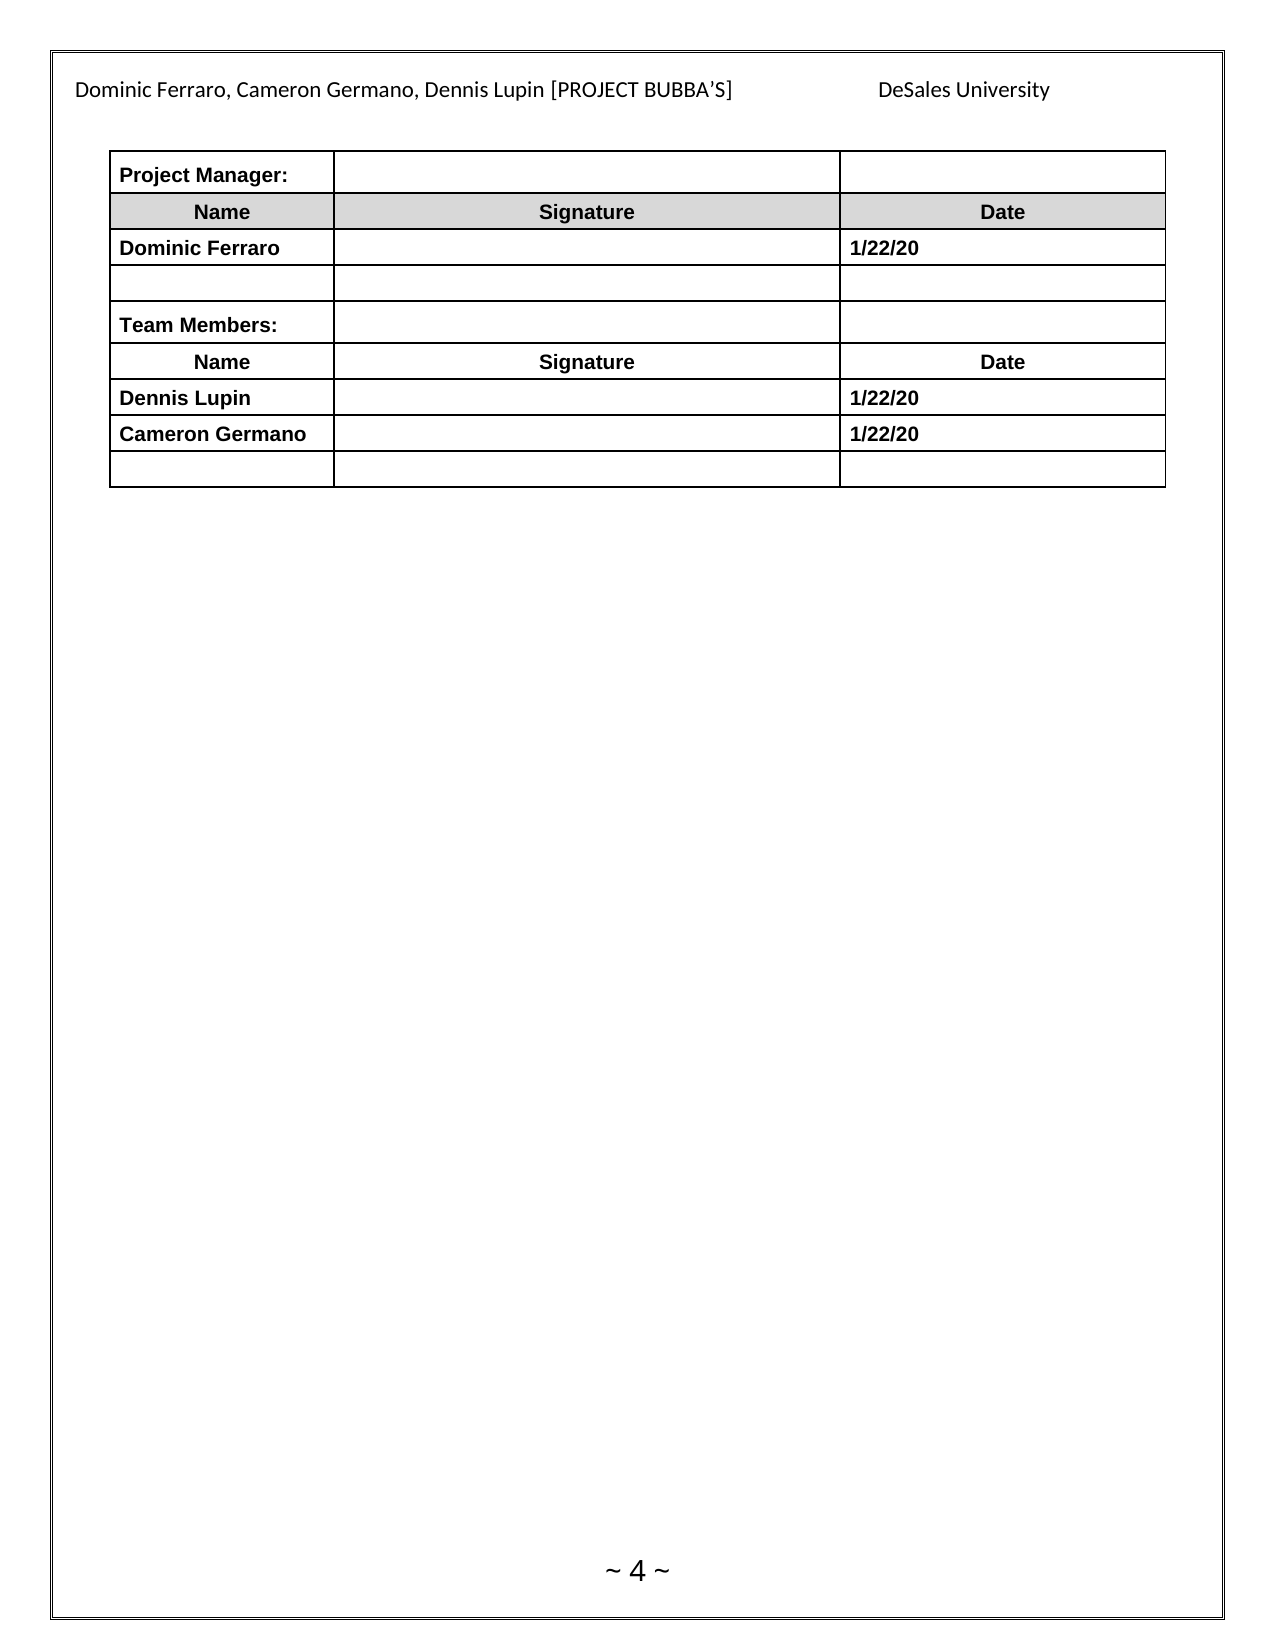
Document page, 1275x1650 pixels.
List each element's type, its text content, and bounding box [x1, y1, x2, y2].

table_cell [111, 452, 333, 486]
table_cell Project Manager: [111, 152, 333, 192]
table_cell 1/22/20 [841, 230, 1165, 264]
table_cell Date [841, 194, 1165, 228]
table_cell Dominic Ferraro [111, 230, 333, 264]
table_cell [335, 452, 839, 486]
table_cell Team Members: [111, 302, 333, 342]
table_cell 1/22/20 [841, 416, 1165, 450]
table_cell [335, 302, 839, 342]
table_cell [335, 380, 839, 414]
table_cell 1/22/20 [841, 380, 1165, 414]
table_cell [335, 152, 839, 192]
table_cell [841, 452, 1165, 486]
table_cell Cameron Germano [111, 416, 333, 450]
table_cell [335, 416, 839, 450]
table_cell [111, 266, 333, 300]
table_cell Name [111, 344, 333, 378]
table_cell Name [111, 194, 333, 228]
table_cell [841, 302, 1165, 342]
table_cell Signature [335, 344, 839, 378]
table_cell Dennis Lupin [111, 380, 333, 414]
table_cell [335, 266, 839, 300]
table_cell [335, 230, 839, 264]
table_cell [841, 152, 1165, 192]
table_cell Signature [335, 194, 839, 228]
table_cell [841, 266, 1165, 300]
table_cell Date [841, 344, 1165, 378]
